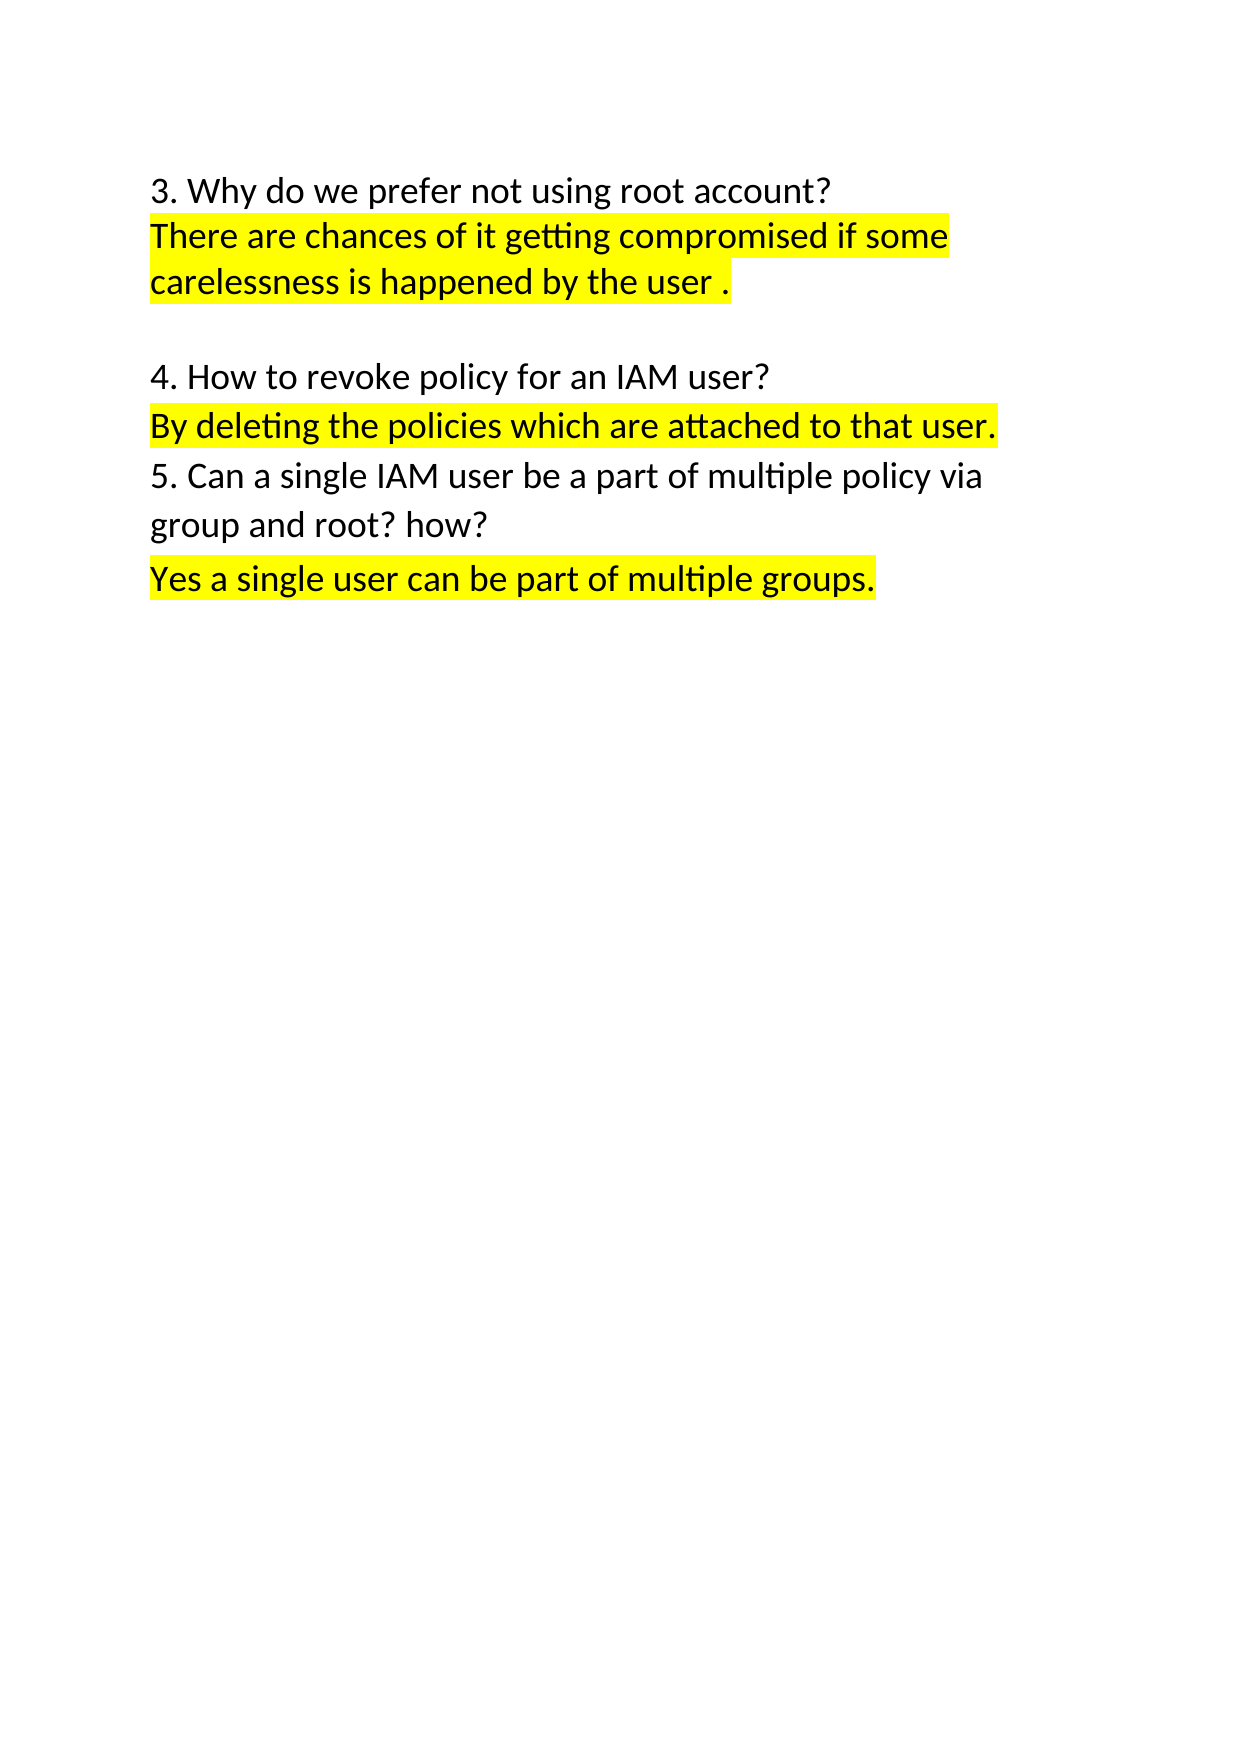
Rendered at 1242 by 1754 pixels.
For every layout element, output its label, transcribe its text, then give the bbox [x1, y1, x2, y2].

list There are chances of it getting compromised if some carelessness is happened by the user . [150, 212, 1092, 304]
list By deleting the policies which are attached to that user. [150, 402, 1092, 448]
list Why do we prefer not using root account? [150, 167, 1092, 212]
list How to revoke policy for an IAM user? [150, 353, 1092, 399]
list Yes a single user can be part of multiple groups. [150, 554, 1081, 600]
list Can a single IAM user be a part of multiple policy via group and root? how? [150, 452, 1081, 547]
